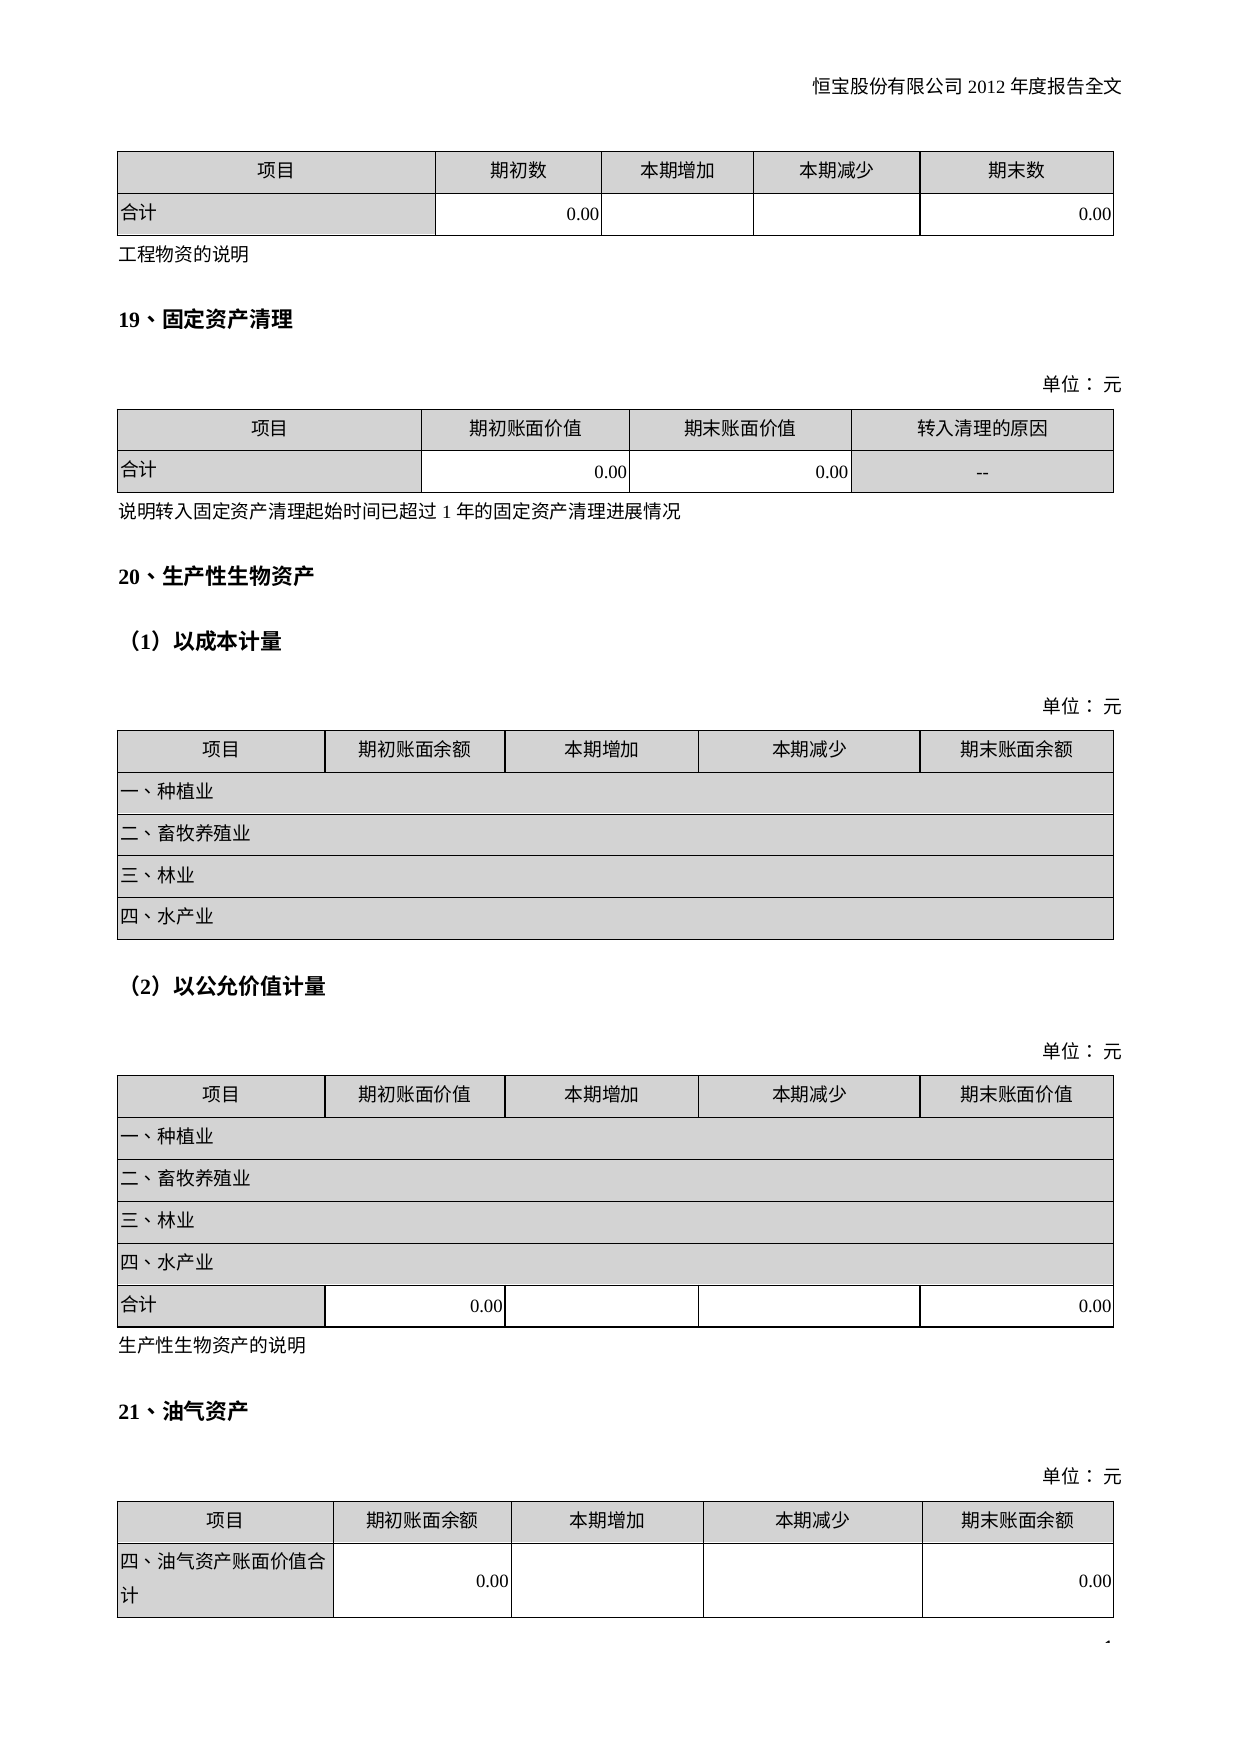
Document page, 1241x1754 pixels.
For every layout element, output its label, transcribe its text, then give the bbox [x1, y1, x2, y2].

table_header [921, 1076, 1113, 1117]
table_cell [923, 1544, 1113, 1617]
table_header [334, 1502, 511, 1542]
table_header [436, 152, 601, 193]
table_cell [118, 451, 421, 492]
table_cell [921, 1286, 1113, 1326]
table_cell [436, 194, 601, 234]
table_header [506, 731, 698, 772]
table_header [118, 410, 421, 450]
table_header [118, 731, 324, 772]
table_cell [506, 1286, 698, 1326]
text 说明转入固定资产清理起始时间已超过 1 年的固定资产清理进展情况 [118, 499, 1138, 524]
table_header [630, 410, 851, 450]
text 单位： 元 [102, 693, 1122, 718]
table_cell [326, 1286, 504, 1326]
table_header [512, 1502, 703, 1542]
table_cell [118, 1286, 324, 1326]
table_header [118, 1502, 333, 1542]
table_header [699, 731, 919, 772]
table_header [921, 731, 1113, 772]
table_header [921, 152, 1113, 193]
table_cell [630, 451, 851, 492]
text （1）以成本计量 [118, 626, 1138, 655]
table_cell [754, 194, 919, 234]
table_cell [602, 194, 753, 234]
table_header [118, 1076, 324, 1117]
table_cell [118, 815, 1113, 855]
subtitle 19、固定资产清理 [118, 304, 1138, 334]
text 单位： 元 [102, 1038, 1122, 1064]
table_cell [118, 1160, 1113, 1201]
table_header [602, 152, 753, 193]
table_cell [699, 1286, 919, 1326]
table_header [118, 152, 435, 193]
subtitle 21、油气资产 [118, 1396, 1138, 1426]
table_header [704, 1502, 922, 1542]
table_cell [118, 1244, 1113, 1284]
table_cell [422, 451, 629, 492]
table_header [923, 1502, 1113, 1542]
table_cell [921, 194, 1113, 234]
text 工程物资的说明 [118, 241, 1138, 266]
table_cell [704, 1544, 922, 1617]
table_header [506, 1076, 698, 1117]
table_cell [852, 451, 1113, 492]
subtitle （2）以公允价值计量 [118, 971, 1138, 1001]
text 单位： 元 [102, 1464, 1122, 1489]
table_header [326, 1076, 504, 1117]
text 单位： 元 [102, 372, 1122, 397]
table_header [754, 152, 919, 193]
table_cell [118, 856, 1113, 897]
text 生产性生物资产的说明 [118, 1333, 1138, 1358]
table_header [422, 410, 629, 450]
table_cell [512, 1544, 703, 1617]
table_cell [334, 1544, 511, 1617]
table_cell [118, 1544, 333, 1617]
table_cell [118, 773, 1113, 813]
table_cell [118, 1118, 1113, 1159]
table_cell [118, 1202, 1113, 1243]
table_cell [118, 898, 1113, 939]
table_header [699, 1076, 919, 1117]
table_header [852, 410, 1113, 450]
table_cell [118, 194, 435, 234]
subtitle 20、生产性生物资产 [118, 561, 1138, 591]
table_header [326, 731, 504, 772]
